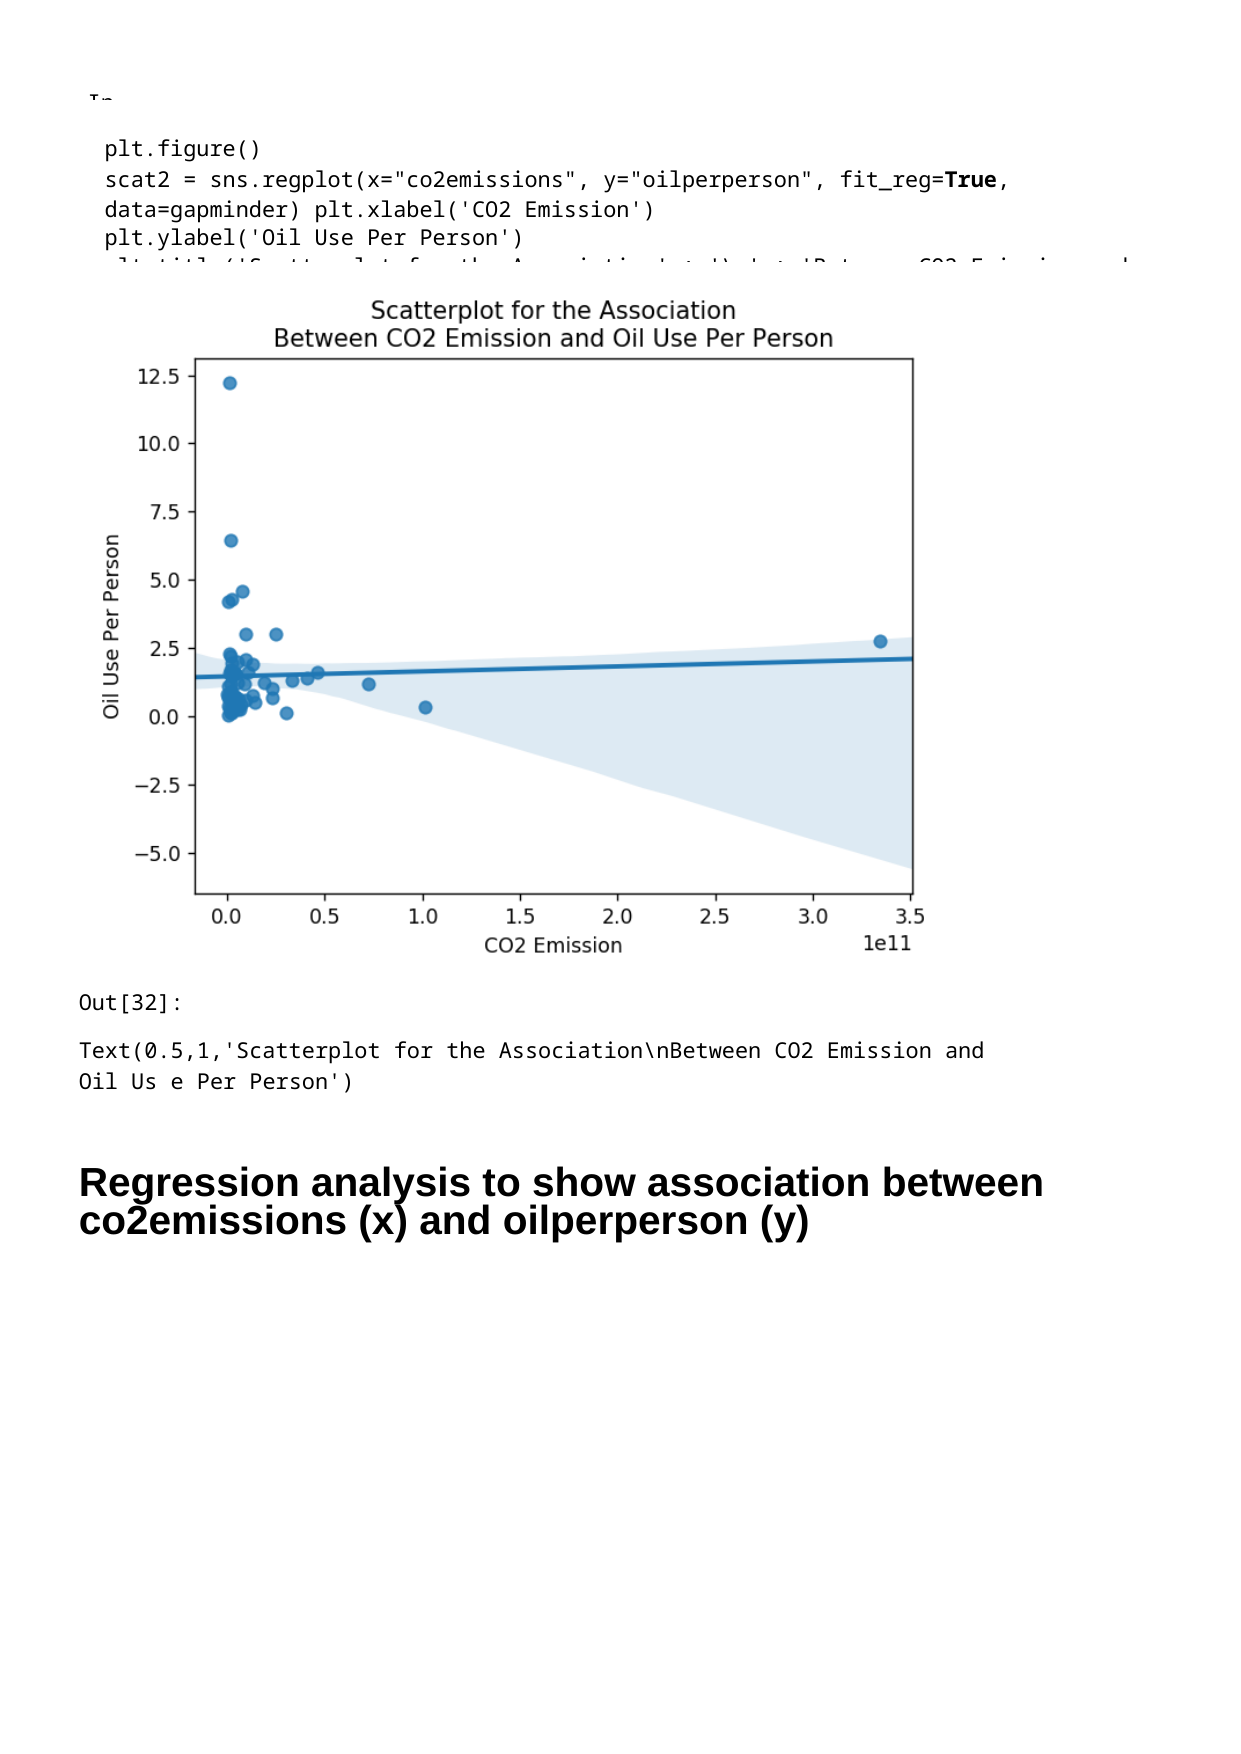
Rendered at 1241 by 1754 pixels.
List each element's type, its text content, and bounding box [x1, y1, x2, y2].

text Text(0.5,1,'Scatterplot for the Association\nBetween CO2 Emission and Oil Us e Per Person') [78, 1035, 995, 1096]
picture [79, 275, 1005, 970]
subtitle Regression analysis to show association between co2emissions (x) and oilperperson (y) [78, 1166, 1047, 1243]
text Out[32]: [78, 987, 1186, 1017]
